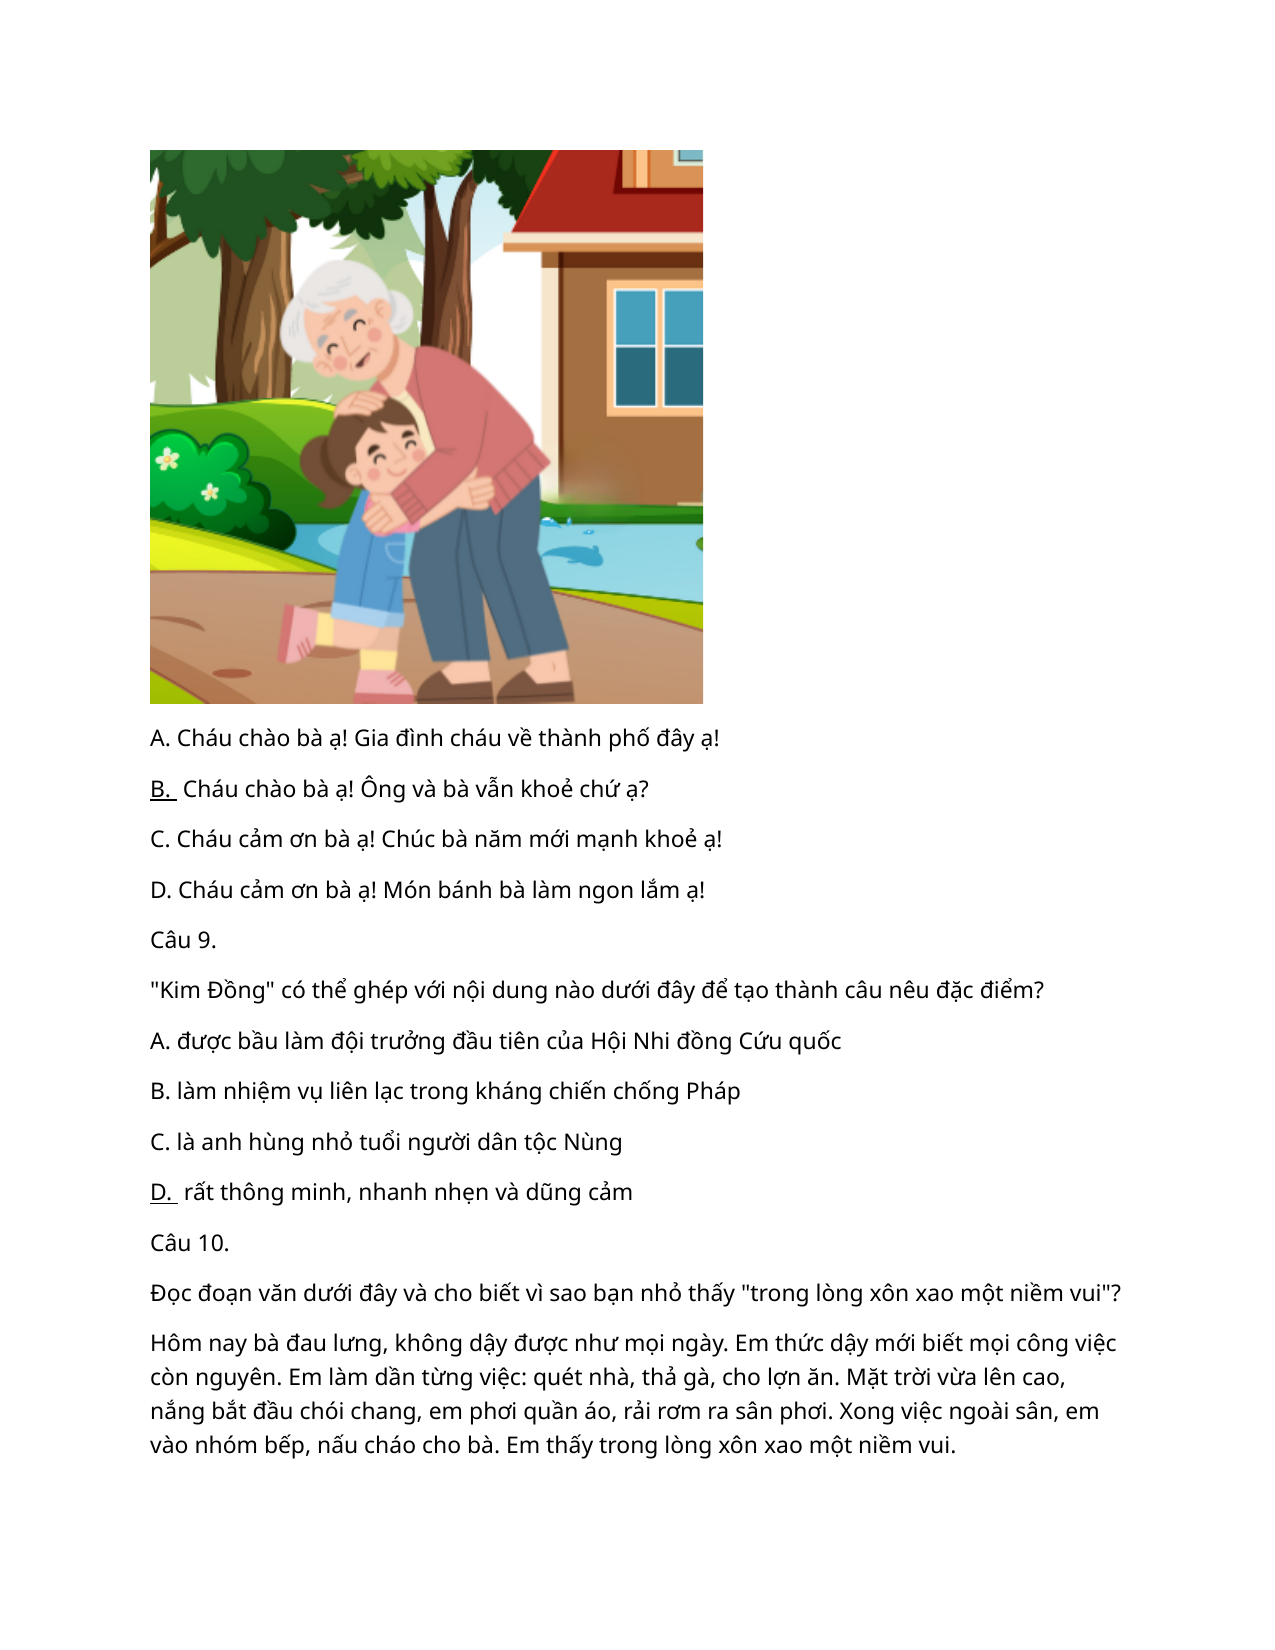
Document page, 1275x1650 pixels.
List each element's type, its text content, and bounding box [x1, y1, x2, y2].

text B. Cháu chào bà ạ! Ông và bà vẫn khoẻ chứ ạ? [150, 773, 1125, 804]
text D. rất thông minh, nhanh nhẹn và dũng cảm [150, 1176, 1125, 1207]
picture [150, 150, 704, 704]
text C. là anh hùng nhỏ tuổi người dân tộc Nùng [150, 1126, 1125, 1157]
text Đọc đoạn văn dưới đây và cho biết vì sao bạn nhỏ thấy "trong lòng xôn xao một niềm vui"? [150, 1277, 1125, 1308]
text Câu 10. [150, 1226, 1125, 1258]
text C. Cháu cảm ơn bà ạ! Chúc bà năm mới mạnh khoẻ ạ! [150, 823, 1125, 854]
text A. được bầu làm đội trưởng đầu tiên của Hội Nhi đồng Cứu quốc [150, 1025, 1125, 1056]
text A. Cháu chào bà ạ! Gia đình cháu về thành phố đây ạ! [150, 722, 1125, 753]
text Câu 9. [150, 924, 1125, 955]
text D. Cháu cảm ơn bà ạ! Món bánh bà làm ngon lắm ạ! [150, 873, 1125, 905]
text B. làm nhiệm vụ liên lạc trong kháng chiến chống Pháp [150, 1075, 1125, 1106]
text "Kim Đồng" có thể ghép với nội dung nào dưới đây để tạo thành câu nêu đặc điểm? [150, 974, 1125, 1006]
text Hôm nay bà đau lưng, không dậy được như mọi ngày. Em thức dậy mới biết mọi công việc còn nguyên. Em làm dần từng việc: quét nhà, thả gà, cho lợn ăn. Mặt trời vừa lên cao, nắng bắt đầu chói chang, em phơi quần áo, rải rơm ra sân phơi. Xong việc ngoài sân, em vào nhóm bếp, nấu cháo cho bà. Em thấy trong lòng xôn xao một niềm vui. [150, 1327, 1125, 1460]
